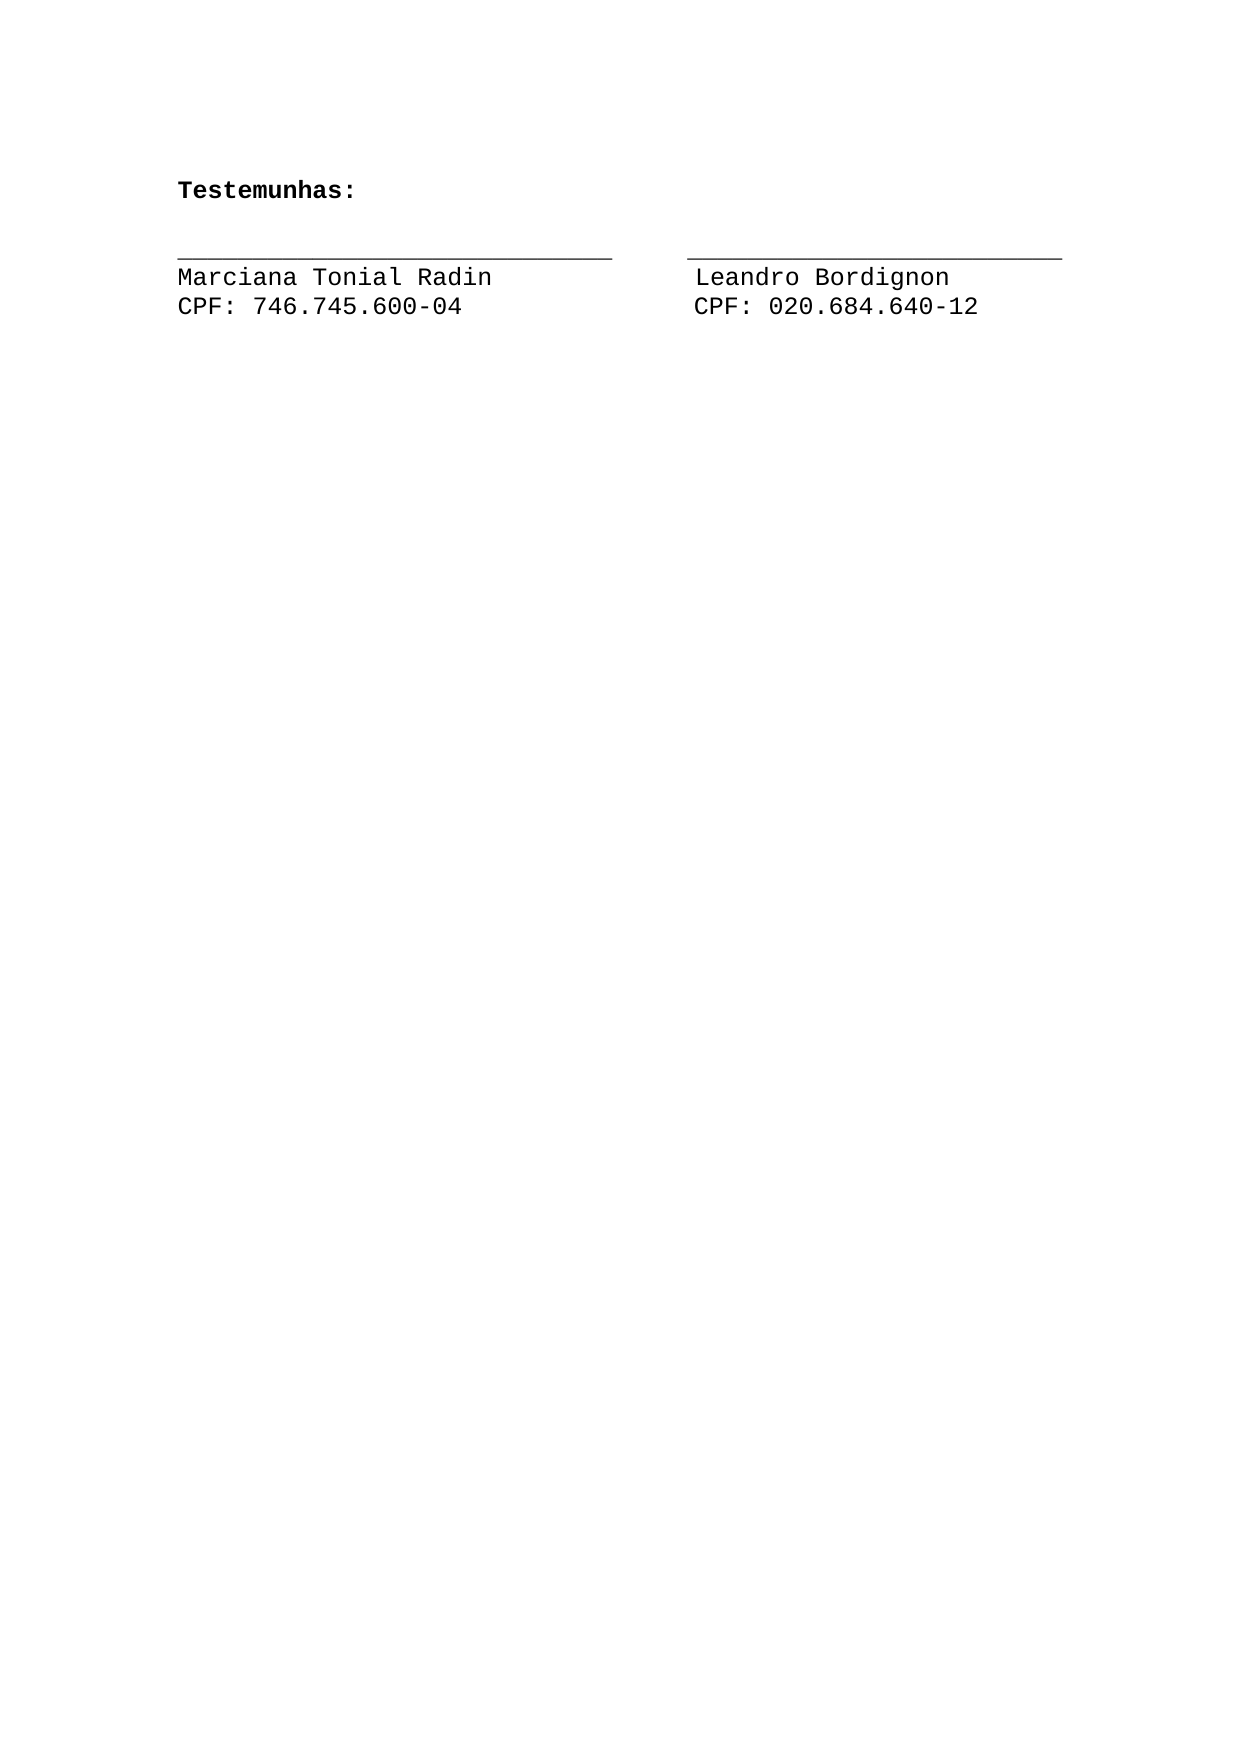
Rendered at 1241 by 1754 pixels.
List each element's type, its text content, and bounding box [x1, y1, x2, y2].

text CPF: 746.745.600-04 CPF: 020.684.640-12 [177, 293, 1063, 322]
text _____________________________ _________________________ [177, 237, 1063, 265]
text Marciana Tonial Radin Leandro Bordignon [177, 265, 1063, 293]
text Testemunhas: [177, 177, 1063, 206]
